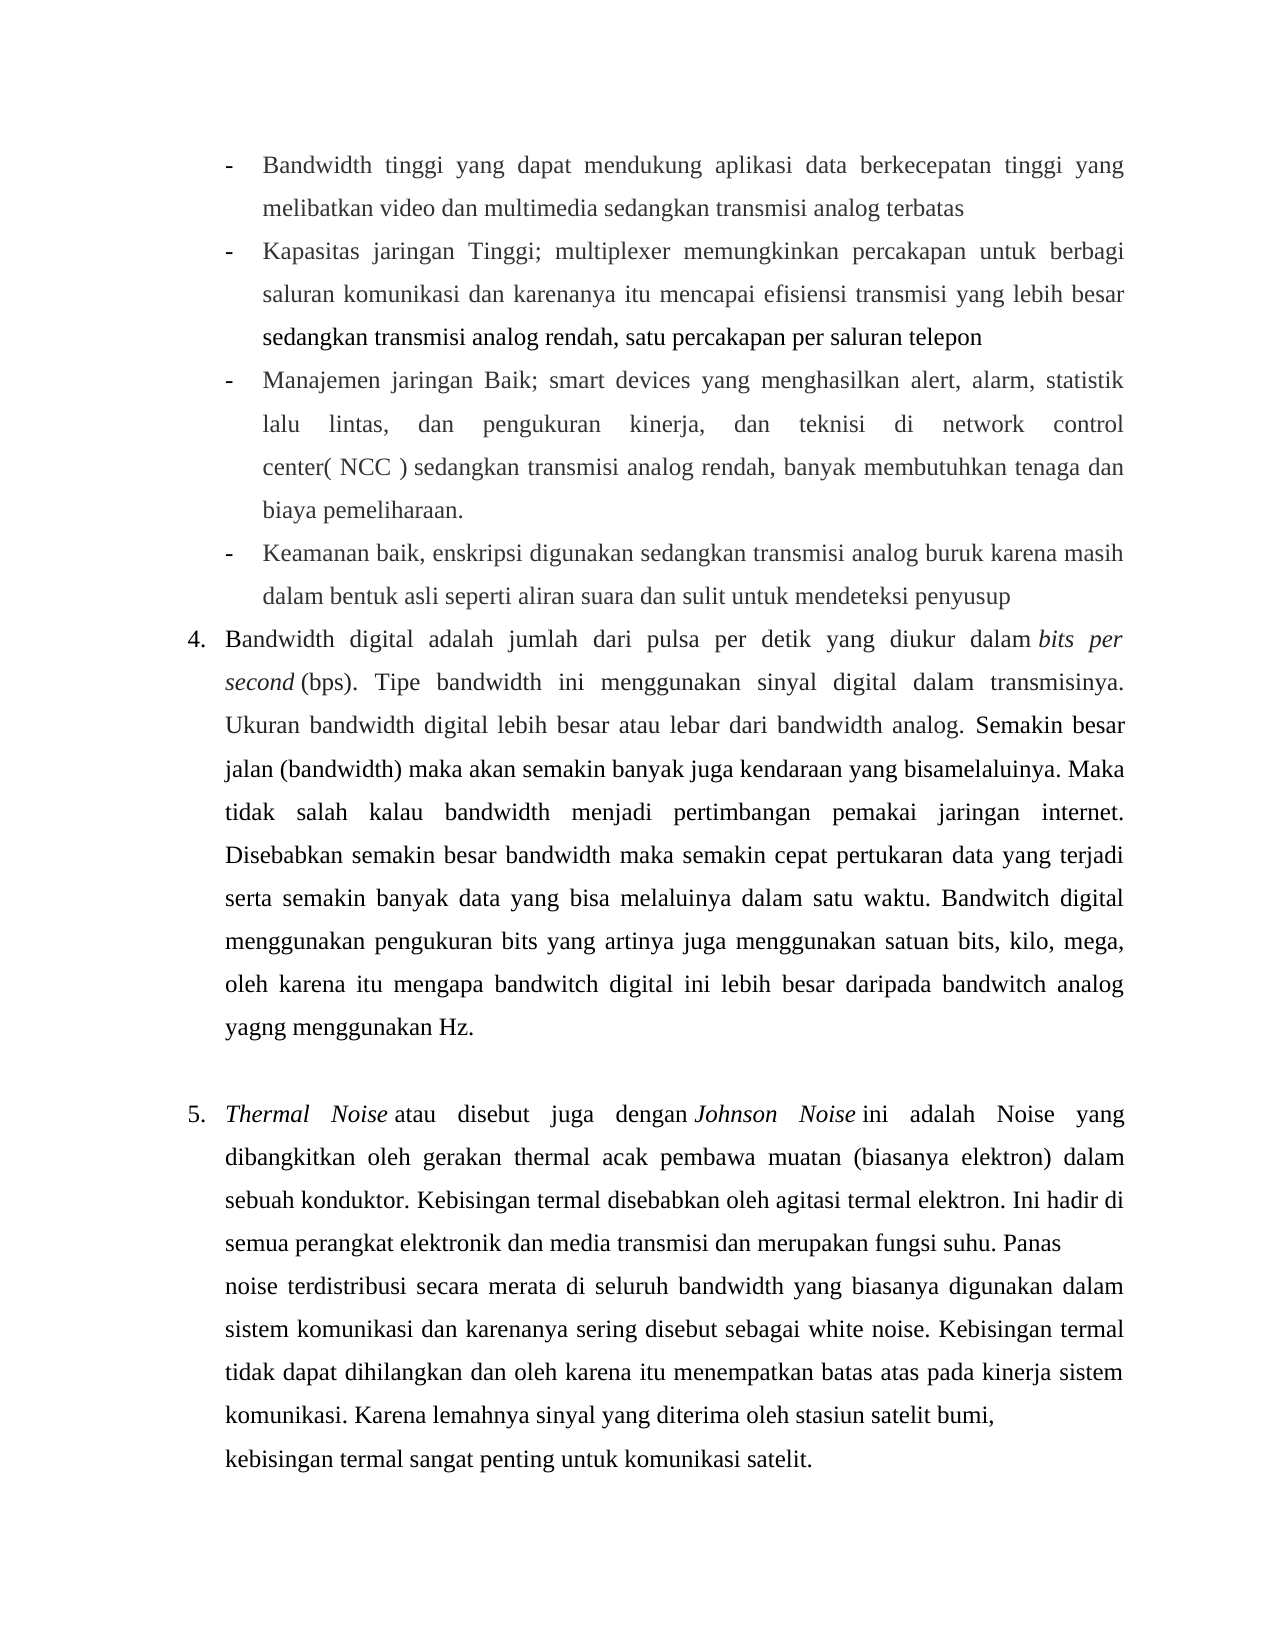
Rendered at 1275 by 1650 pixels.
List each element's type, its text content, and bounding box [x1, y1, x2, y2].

list Bandwidth digital adalah jumlah dari pulsa per detik yang diukur dalam bits per second (bps). Tipe bandwidth ini menggunakan sinyal digital dalam transmisinya. Ukuran bandwidth digital lebih besar atau lebar dari bandwidth analog. Semakin besar jalan (bandwidth) maka akan semakin banyak juga kendaraan yang bisamelaluinya. Maka tidak salah kalau bandwidth menjadi pertimbangan pemakai jaringan internet. Disebabkan semakin besar bandwidth maka semakin cepat pertukaran data yang terjadi serta semakin banyak data yang bisa melaluinya dalam satu waktu. Bandwitch digital menggunakan pengukuran bits yang artinya juga menggunakan satuan bits, kilo, mega, oleh karena itu mengapa bandwitch digital ini lebih besar daripada bandwitch analog yagng menggunakan Hz. [187, 624, 1125, 1041]
list noise terdistribusi secara merata di seluruh bandwidth yang biasanya digunakan dalam sistem komunikasi dan karenanya sering disebut sebagai white noise. Kebisingan termal tidak dapat dihilangkan dan oleh karena itu menempatkan batas atas pada kinerja sistem komunikasi. Karena lemahnya sinyal yang diterima oleh stasiun satelit bumi, [225, 1271, 1125, 1429]
list Kapasitas jaringan Tinggi; multiplexer memungkinkan percakapan untuk berbagi saluran komunikasi dan karenanya itu mencapai efisiensi transmisi yang lebih besar sedangkan transmisi analog rendah, satu percakapan per saluran telepon [225, 236, 1125, 351]
list Bandwidth tinggi yang dapat mendukung aplikasi data berkecepatan tinggi yang melibatkan video dan multimedia sedangkan transmisi analog terbatas [225, 150, 1125, 222]
list Manajemen jaringan Baik; smart devices yang menghasilkan alert, alarm, statistik lalu lintas, dan pengukuran kinerja, dan teknisi di network control center( NCC ) sedangkan transmisi analog rendah, banyak membutuhkan tenaga dan biaya pemeliharaan. [225, 366, 1125, 524]
list kebisingan termal sangat penting untuk komunikasi satelit. [225, 1444, 1125, 1472]
list Keamanan baik, enskripsi digunakan sedangkan transmisi analog buruk karena masih dalam bentuk asli seperti aliran suara dan sulit untuk mendeteksi penyusup [225, 538, 1125, 610]
list Thermal Noise atau disebut juga dengan Johnson Noise ini adalah Noise yang dibangkitkan oleh gerakan thermal acak pembawa muatan (biasanya elektron) dalam sebuah konduktor. Kebisingan termal disebabkan oleh agitasi termal elektron. Ini hadir di semua perangkat elektronik dan media transmisi dan merupakan fungsi suhu. Panas [187, 1099, 1125, 1257]
